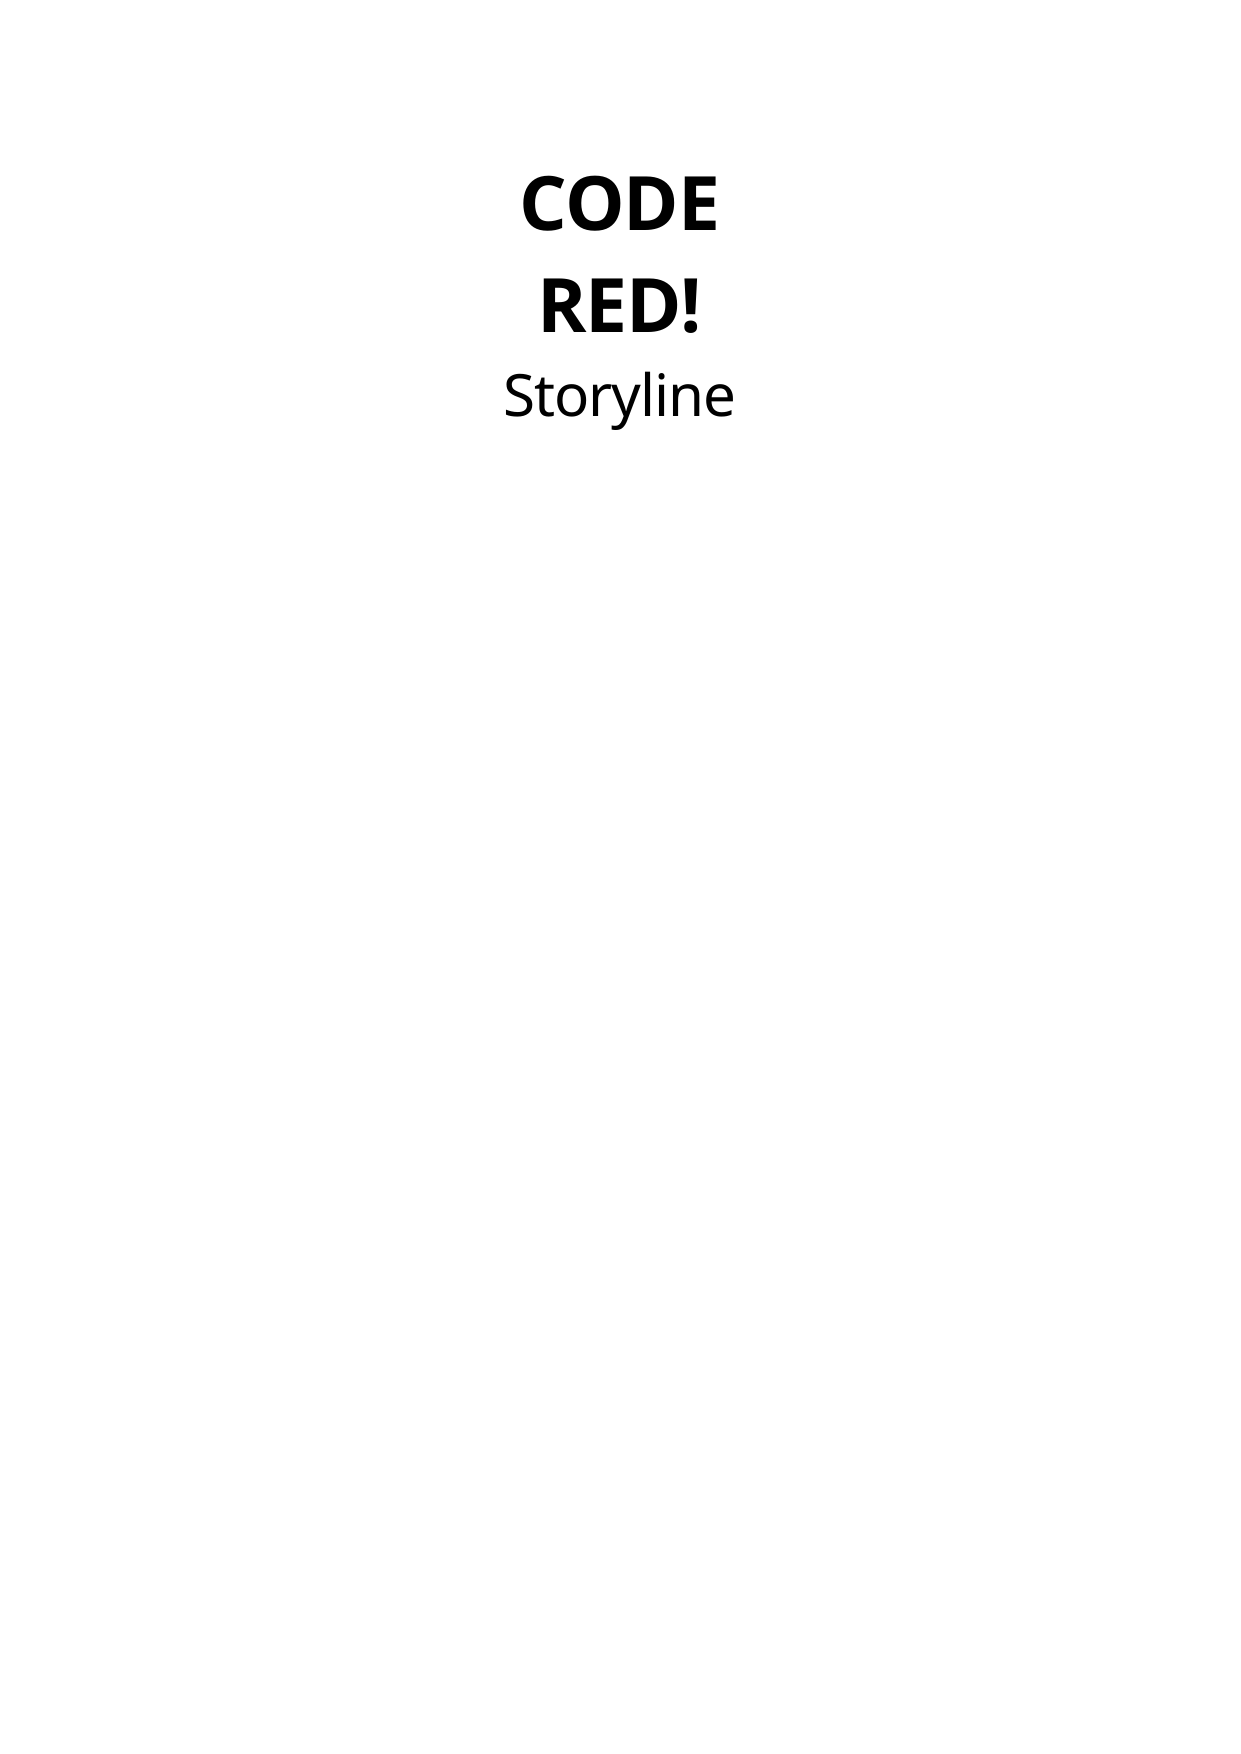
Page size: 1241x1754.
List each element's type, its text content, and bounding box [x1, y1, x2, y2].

title CODE [150, 150, 1090, 252]
title Storyline [150, 354, 1090, 434]
title RED! [150, 252, 1090, 354]
